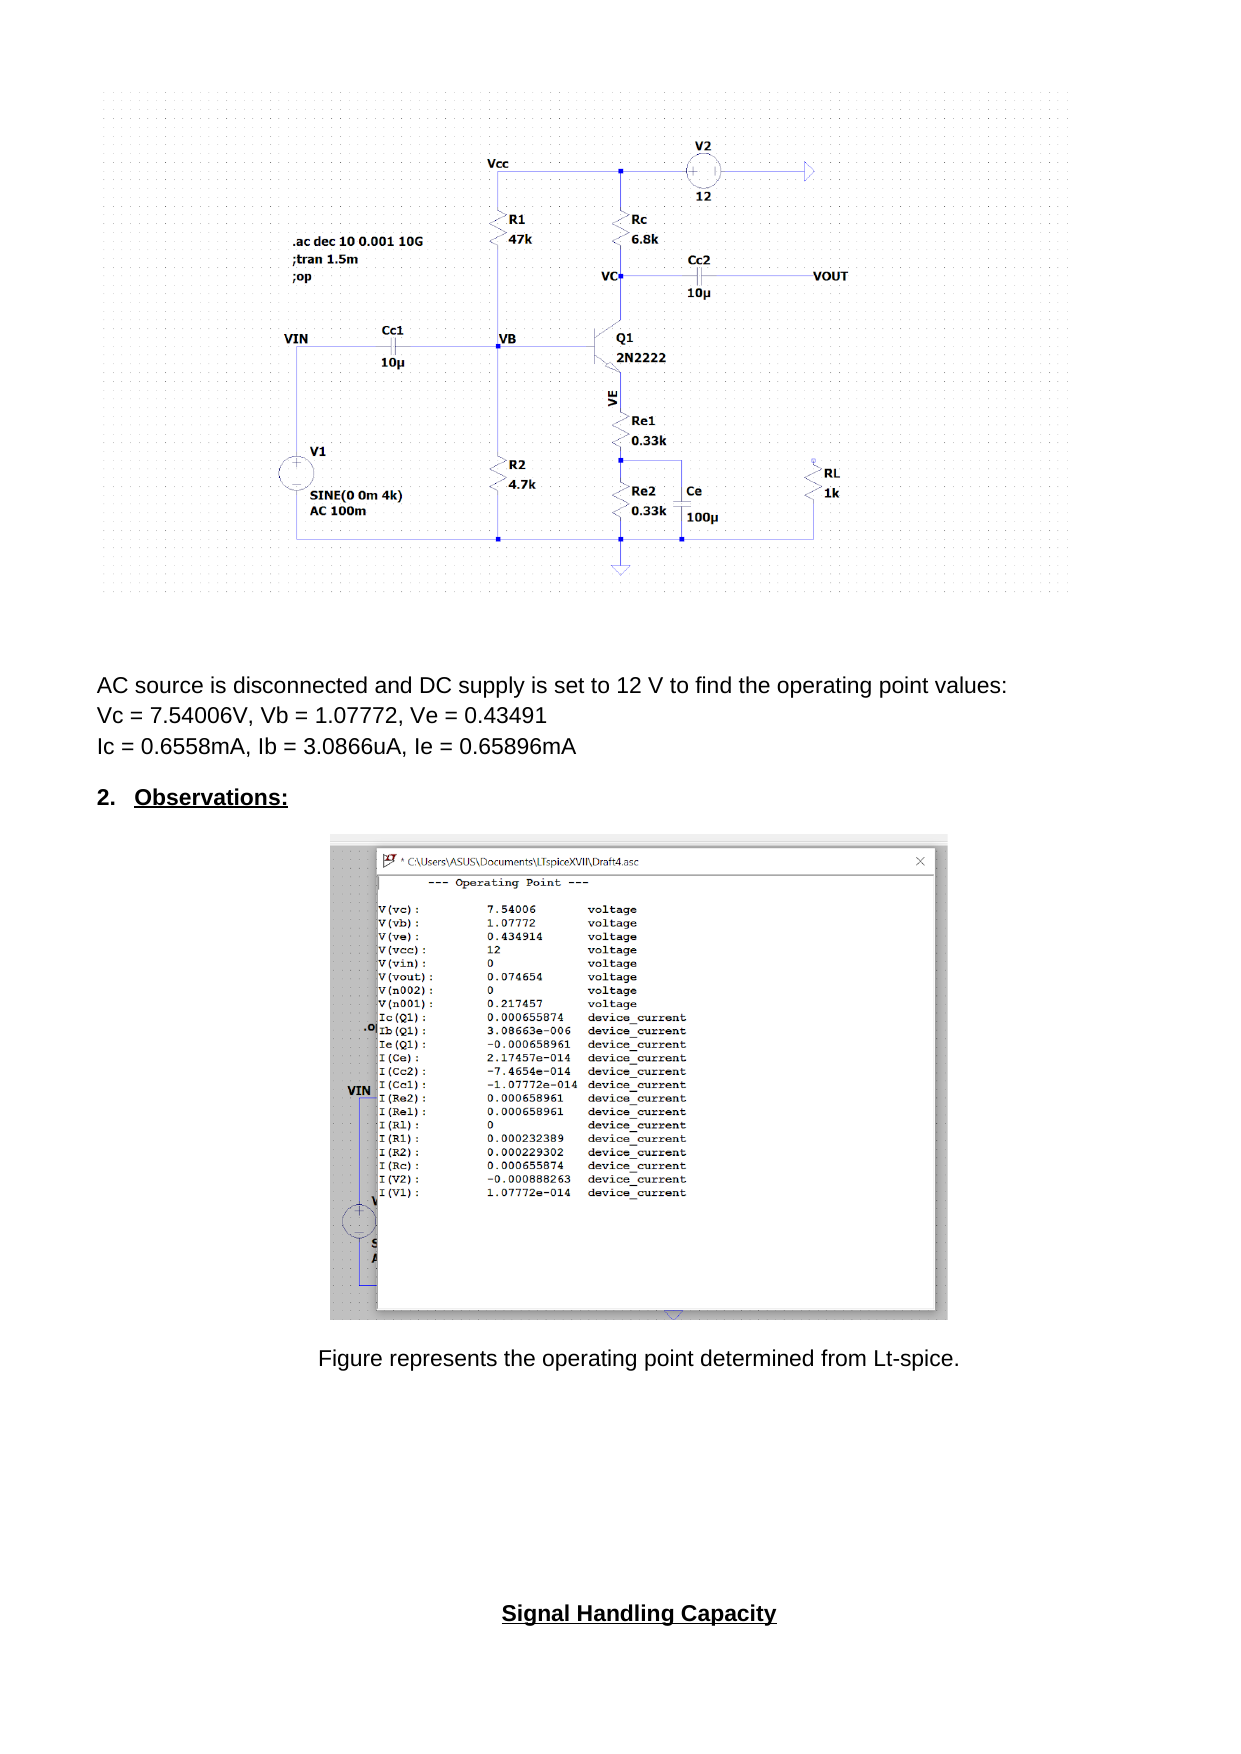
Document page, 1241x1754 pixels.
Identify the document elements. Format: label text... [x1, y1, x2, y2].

picture [96, 88, 1072, 597]
text AC source is disconnected and DC supply is set to 12 V to find the operating point values: Vc = 7.54006V, Vb = 1.07772, Ve = 0.43491 Ic = 0.6558mA, Ib = 3.0866uA, Ie = 0.65896mA [97, 672, 1181, 759]
text Signal Handling Capacity [97, 1600, 1181, 1626]
list Observations: [97, 784, 1181, 810]
picture [330, 834, 948, 1320]
text Figure represents the operating point determined from Lt-spice. [97, 1345, 1181, 1371]
